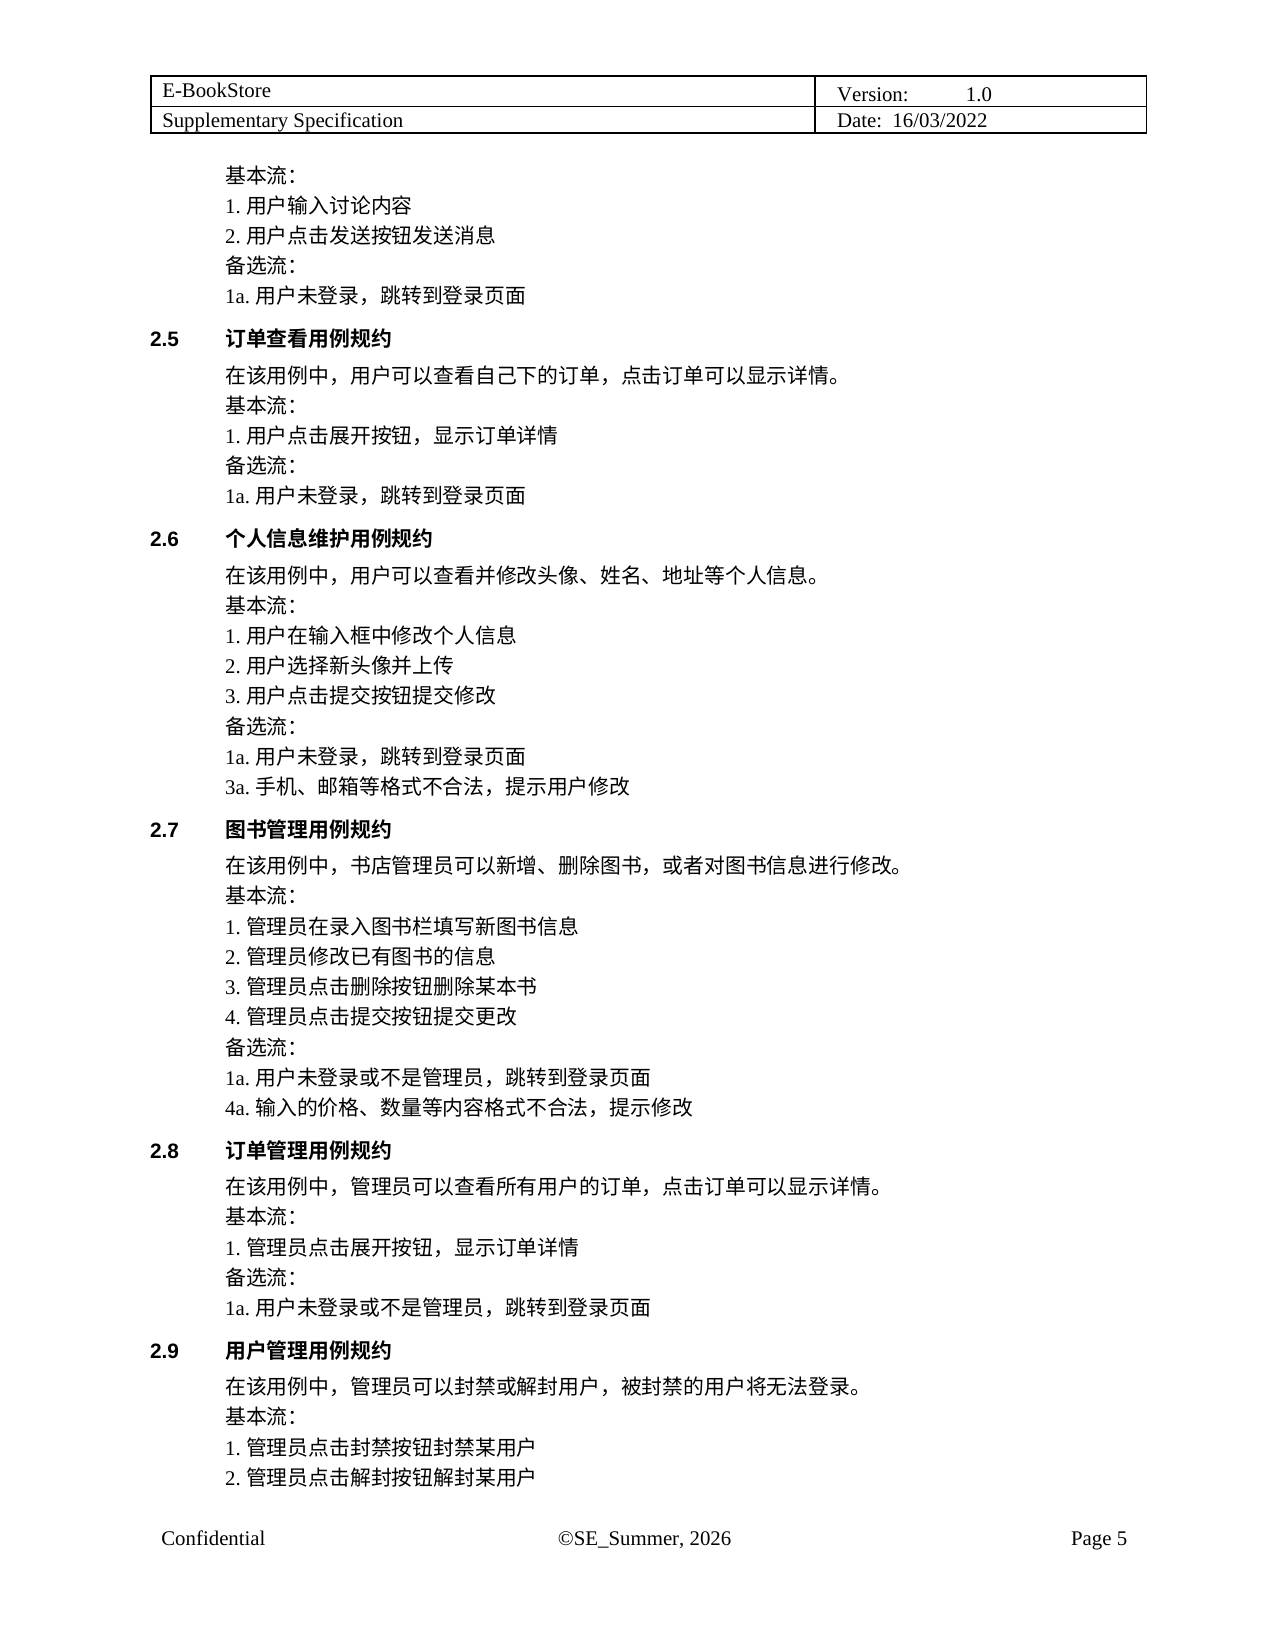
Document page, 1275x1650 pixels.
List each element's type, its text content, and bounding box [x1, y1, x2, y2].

text 1a. 用户未登录，跳转到登录页面 [225, 480, 1125, 510]
text 备选流： [225, 1261, 1125, 1291]
text 1a. 用户未登录或不是管理员，跳转到登录页面 [225, 1291, 1125, 1321]
text 在该用例中，管理员可以查看所有用户的订单，点击订单可以显示详情。 [225, 1170, 1125, 1201]
subtitle 订单查看用例规约 [150, 322, 1125, 353]
text 2. 管理员修改已有图书的信息 [225, 940, 1125, 970]
text 1. 用户点击展开按钮，显示订单详情 [225, 419, 1125, 449]
text 在该用例中，书店管理员可以新增、删除图书，或者对图书信息进行修改。 [225, 849, 1125, 880]
text 2. 管理员点击解封按钮解封某用户 [225, 1461, 1125, 1491]
subtitle 个人信息维护用例规约 [150, 522, 1125, 553]
text 基本流： [225, 589, 1125, 619]
text 3. 用户点击提交按钮提交修改 [225, 680, 1125, 710]
text 基本流： [225, 880, 1125, 910]
text 备选流： [225, 1031, 1125, 1061]
text 3. 管理员点击删除按钮删除某本书 [225, 970, 1125, 1001]
text 备选流： [225, 249, 1125, 280]
text 2. 用户点击发送按钮发送消息 [225, 219, 1125, 249]
text 2. 用户选择新头像并上传 [225, 649, 1125, 680]
text 备选流： [225, 449, 1125, 480]
text 1a. 用户未登录，跳转到登录页面 [225, 280, 1125, 310]
text 基本流： [225, 1401, 1125, 1431]
text 基本流： [225, 159, 1125, 189]
text 1. 用户在输入框中修改个人信息 [225, 619, 1125, 649]
text 1. 用户输入讨论内容 [225, 189, 1125, 219]
text 1a. 用户未登录，跳转到登录页面 [225, 740, 1125, 770]
subtitle 订单管理用例规约 [150, 1134, 1125, 1164]
text 1a. 用户未登录或不是管理员，跳转到登录页面 [225, 1061, 1125, 1091]
text 在该用例中，用户可以查看并修改头像、姓名、地址等个人信息。 [225, 559, 1125, 589]
subtitle 用户管理用例规约 [150, 1334, 1125, 1364]
text 1. 管理员点击展开按钮，显示订单详情 [225, 1231, 1125, 1261]
text 1. 管理员在录入图书栏填写新图书信息 [225, 910, 1125, 940]
text 4. 管理员点击提交按钮提交更改 [225, 1001, 1125, 1031]
text 备选流： [225, 710, 1125, 740]
text 基本流： [225, 389, 1125, 419]
text 在该用例中，管理员可以封禁或解封用户，被封禁的用户将无法登录。 [225, 1370, 1125, 1401]
subtitle 图书管理用例规约 [150, 813, 1125, 843]
text 4a. 输入的价格、数量等内容格式不合法，提示修改 [225, 1091, 1125, 1121]
text 3a. 手机、邮箱等格式不合法，提示用户修改 [225, 770, 1125, 801]
text 1. 管理员点击封禁按钮封禁某用户 [225, 1431, 1125, 1461]
text 基本流： [225, 1201, 1125, 1231]
text 在该用例中，用户可以查看自己下的订单，点击订单可以显示详情。 [225, 359, 1125, 389]
